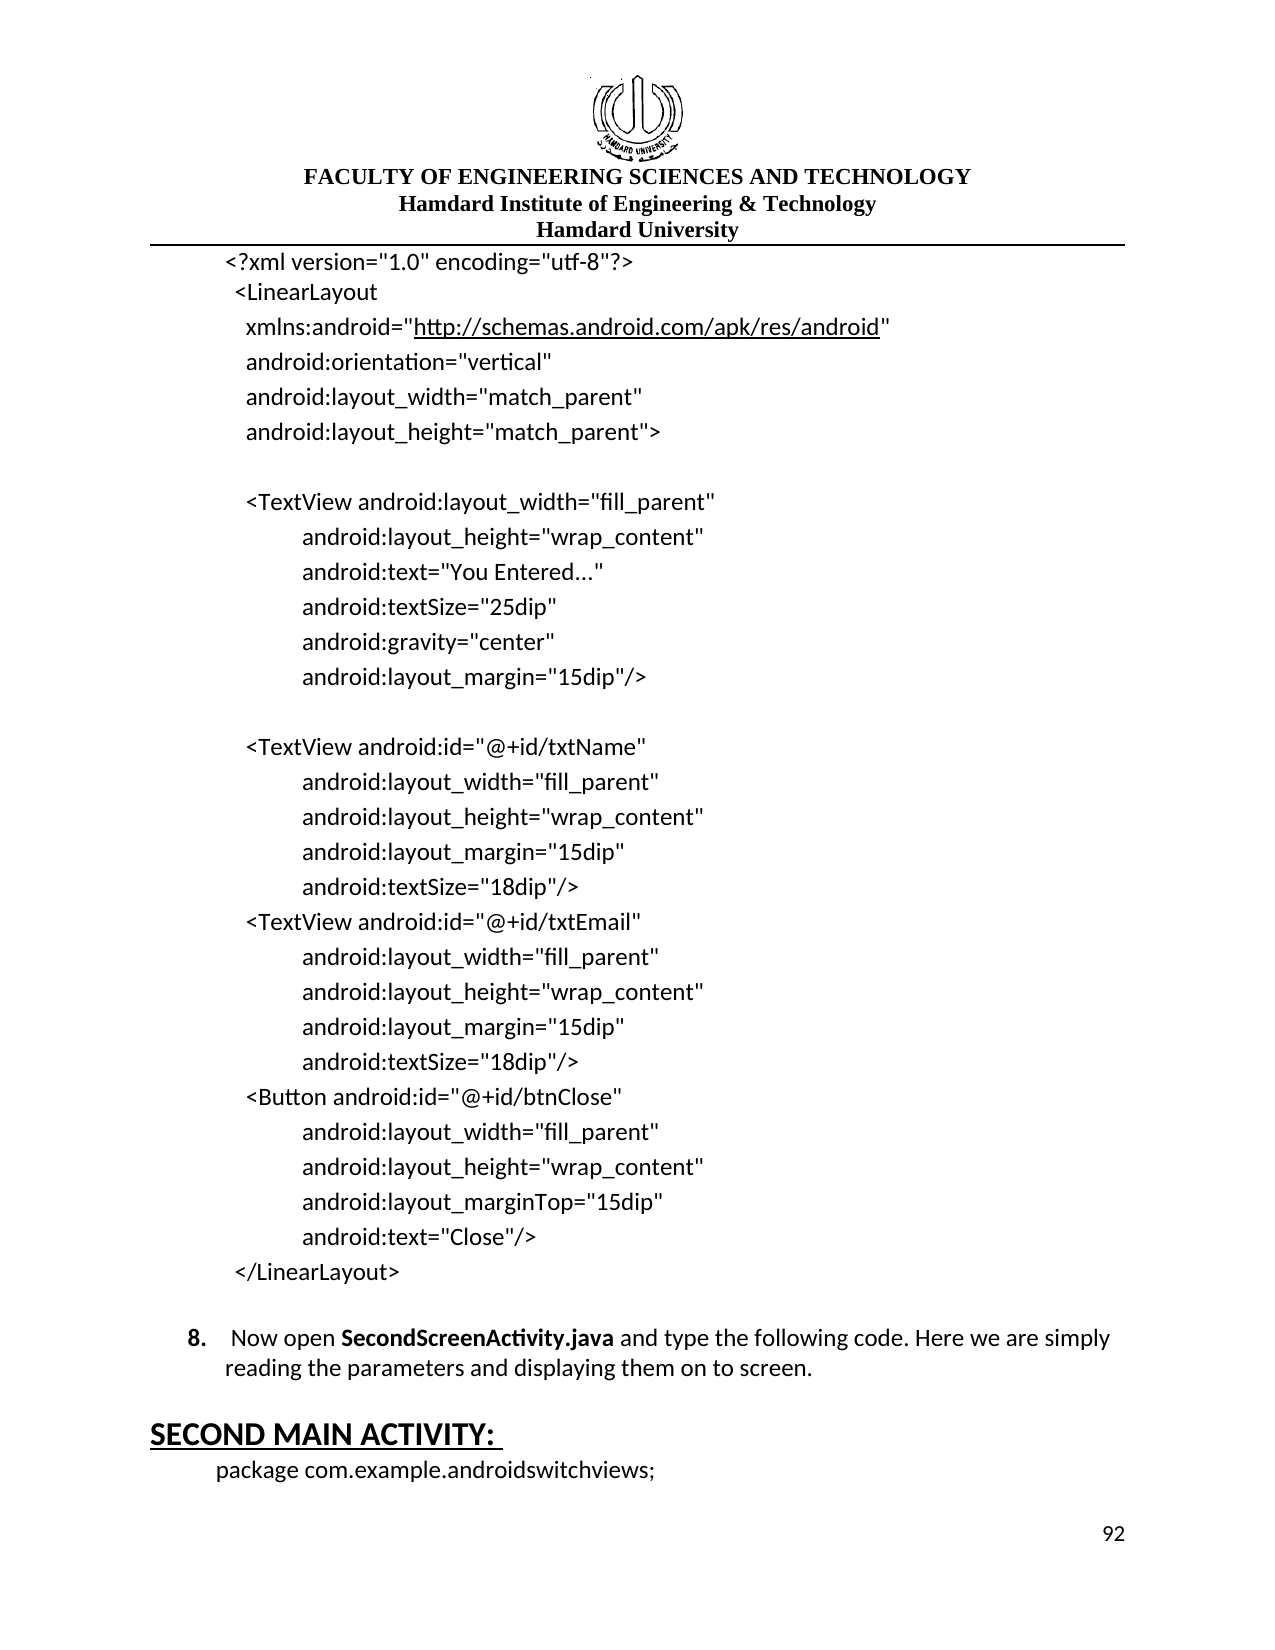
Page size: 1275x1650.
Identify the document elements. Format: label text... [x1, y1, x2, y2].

text <TextView android:layout_width="fill_parent" [234, 486, 1125, 517]
text android:orientation="vertical" [234, 346, 1125, 377]
text xmlns:android="http://schemas.android.com/apk/res/android" [234, 311, 1125, 342]
text android:layout_width="fill_parent" [234, 941, 1125, 972]
text android:textSize="18dip"/> [234, 871, 1125, 902]
text SECOND MAIN ACTIVITY: [150, 1413, 1125, 1454]
text android:layout_height="wrap_content" [234, 521, 1125, 552]
text android:layout_margin="15dip"/> [234, 661, 1125, 692]
text android:layout_height="wrap_content" [234, 801, 1125, 832]
text </LinearLayout> [234, 1256, 1125, 1287]
text android:layout_height="wrap_content" [234, 1151, 1125, 1182]
text android:gravity="center" [234, 626, 1125, 657]
text <?xml version="1.0" encoding="utf-8"?> [225, 246, 1125, 276]
text android:layout_margin="15dip" [234, 836, 1125, 867]
text android:textSize="18dip"/> [234, 1046, 1125, 1077]
text android:layout_height="match_parent"> [234, 416, 1125, 447]
list Now open SecondScreenActivity.java and type the following code. Here we are simply reading the parameters and displaying them on to screen. [187, 1322, 1125, 1383]
text android:layout_width="fill_parent" [234, 1116, 1125, 1147]
text android:layout_marginTop="15dip" [234, 1186, 1125, 1217]
text android:text="Close"/> [234, 1221, 1125, 1252]
text android:textSize="25dip" [234, 591, 1125, 622]
text android:layout_margin="15dip" [234, 1011, 1125, 1042]
text <LinearLayout [234, 276, 1125, 307]
text <Button android:id="@+id/btnClose" [234, 1081, 1125, 1112]
text <TextView android:id="@+id/txtEmail" [234, 906, 1125, 937]
text android:layout_width="fill_parent" [234, 766, 1125, 797]
picture [589, 75, 686, 164]
text package com.example.androidswitchviews; [216, 1454, 1125, 1484]
text <TextView android:id="@+id/txtName" [234, 731, 1125, 762]
text android:text="You Entered..." [234, 556, 1125, 587]
text android:layout_height="wrap_content" [234, 976, 1125, 1007]
text android:layout_width="match_parent" [234, 381, 1125, 412]
